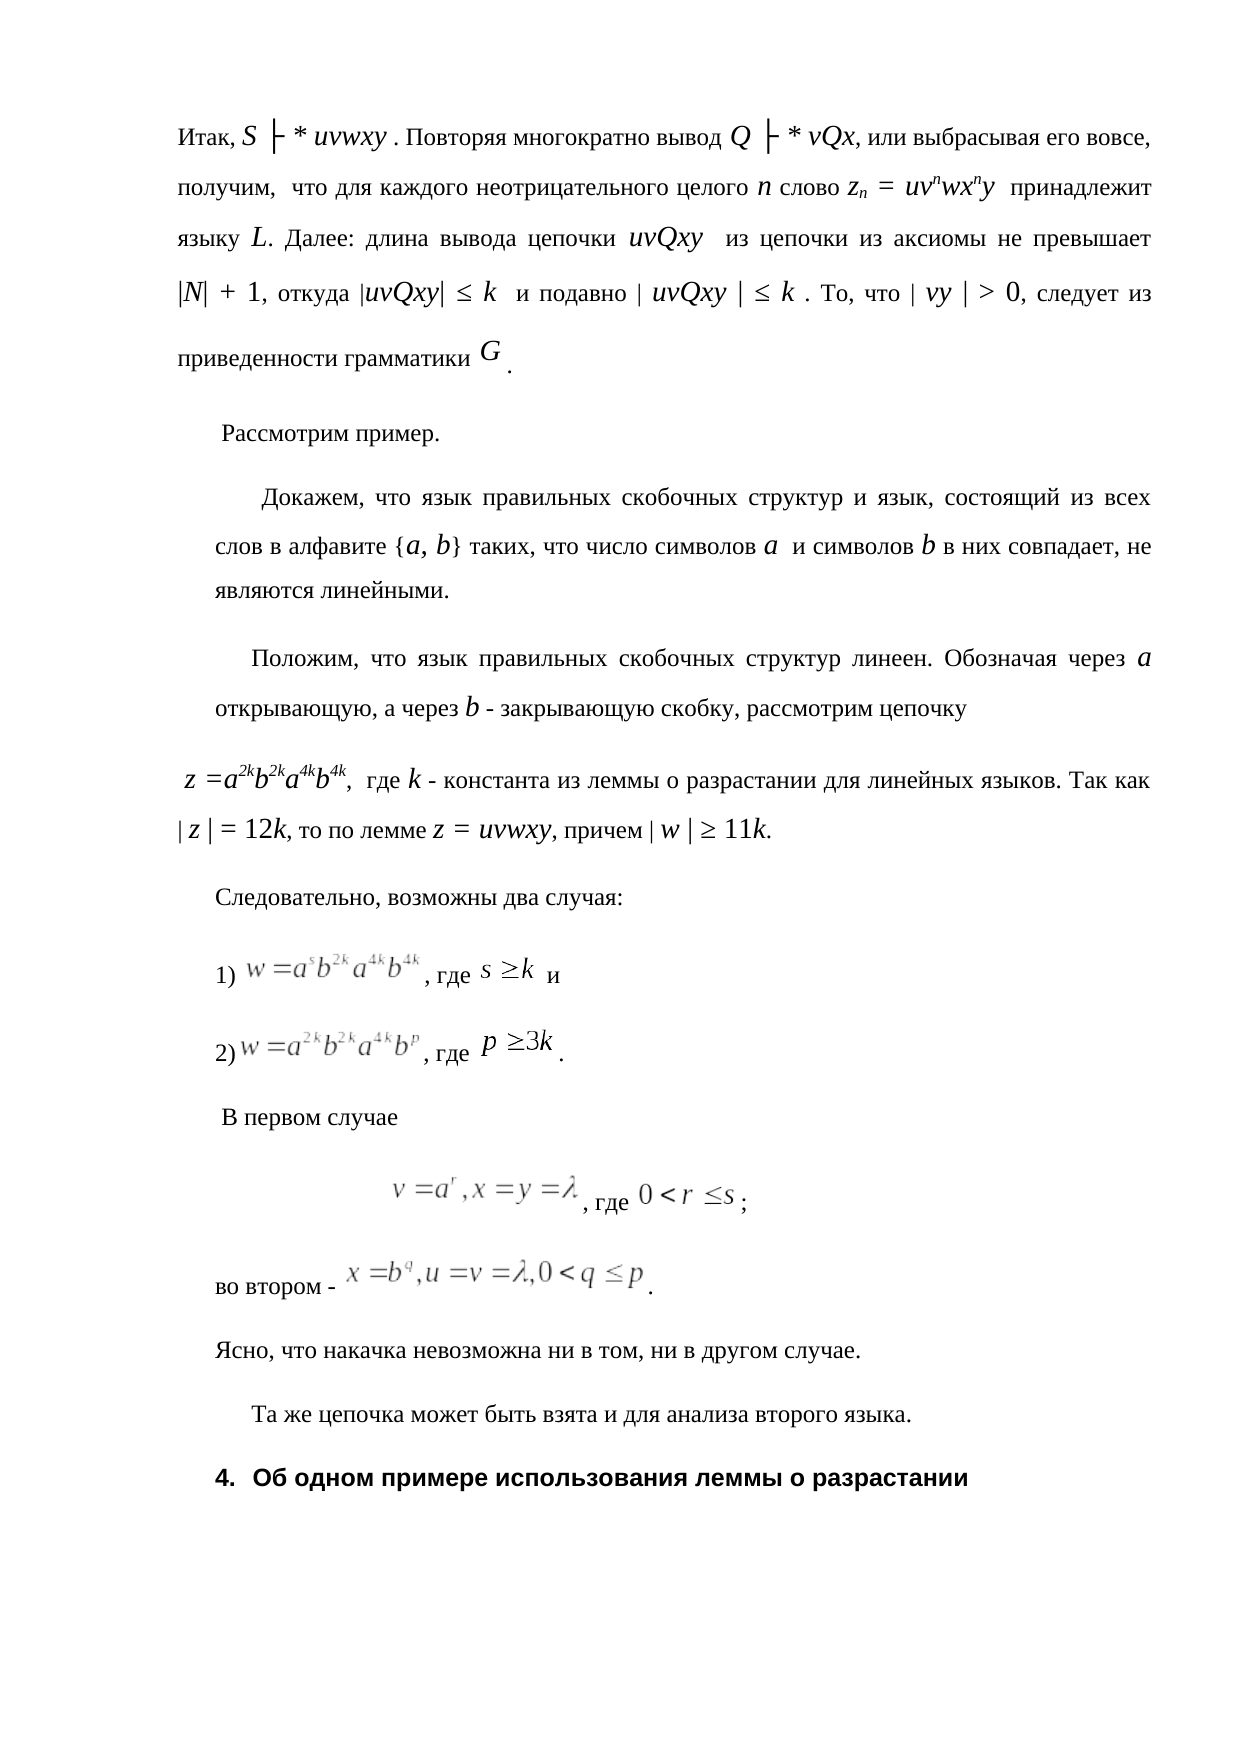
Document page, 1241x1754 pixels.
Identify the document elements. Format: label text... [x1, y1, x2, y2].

text во втором - . [177, 1251, 1152, 1300]
text Докажем, что язык правильных скобочных структур и язык, состоящий из всех слов в алфавите {a, b} таких, что число символов a и символов b в них совпадает, не являются линейными. [215, 482, 1152, 604]
text 1) , где и [177, 946, 1152, 989]
text , где ; [177, 1166, 1152, 1216]
text z =a2kb2ka4kb4k, где k - константа из леммы о разрастании для линейных языков. Так как | z | = 12k, то по лемме z = uvwxy, причем | w | ≥ 11k. [177, 761, 1152, 844]
text Та же цепочка может быть взята и для анализа второго языка. [215, 1399, 1152, 1428]
text Итак, S ├ * uvwxy . Повторяя многократно вывод Q ├ * vQx, или выбрасывая его вовсе, получим, что для каждого неотрицательного целого n слово zn = uvnwxny принадлежит языку L. Далее: длина вывода цепочки uvQxy из цепочки из аксиомы не превышает |N| + 1, откуда |uvQxy| ≤ k и подавно | uvQxy | ≤ k . То, что | vy | > 0, следует из приведенности грамматики . [177, 118, 1152, 379]
text Рассмотрим пример. [215, 418, 1152, 447]
text Следовательно, возможны два случая: [177, 882, 1152, 911]
subtitle Об одном примере использования леммы о разрастании [215, 1463, 1152, 1492]
text 2), где . [177, 1024, 1152, 1067]
text Положим, что язык правильных скобочных структур линеен. Обозначая через a открывающую, а через b - закрывающую скобку, рассмотрим цепочку [215, 639, 1152, 723]
text В первом случае [177, 1102, 1152, 1131]
text Ясно, что накачка невозможна ни в том, ни в другом случае. [177, 1335, 1152, 1364]
